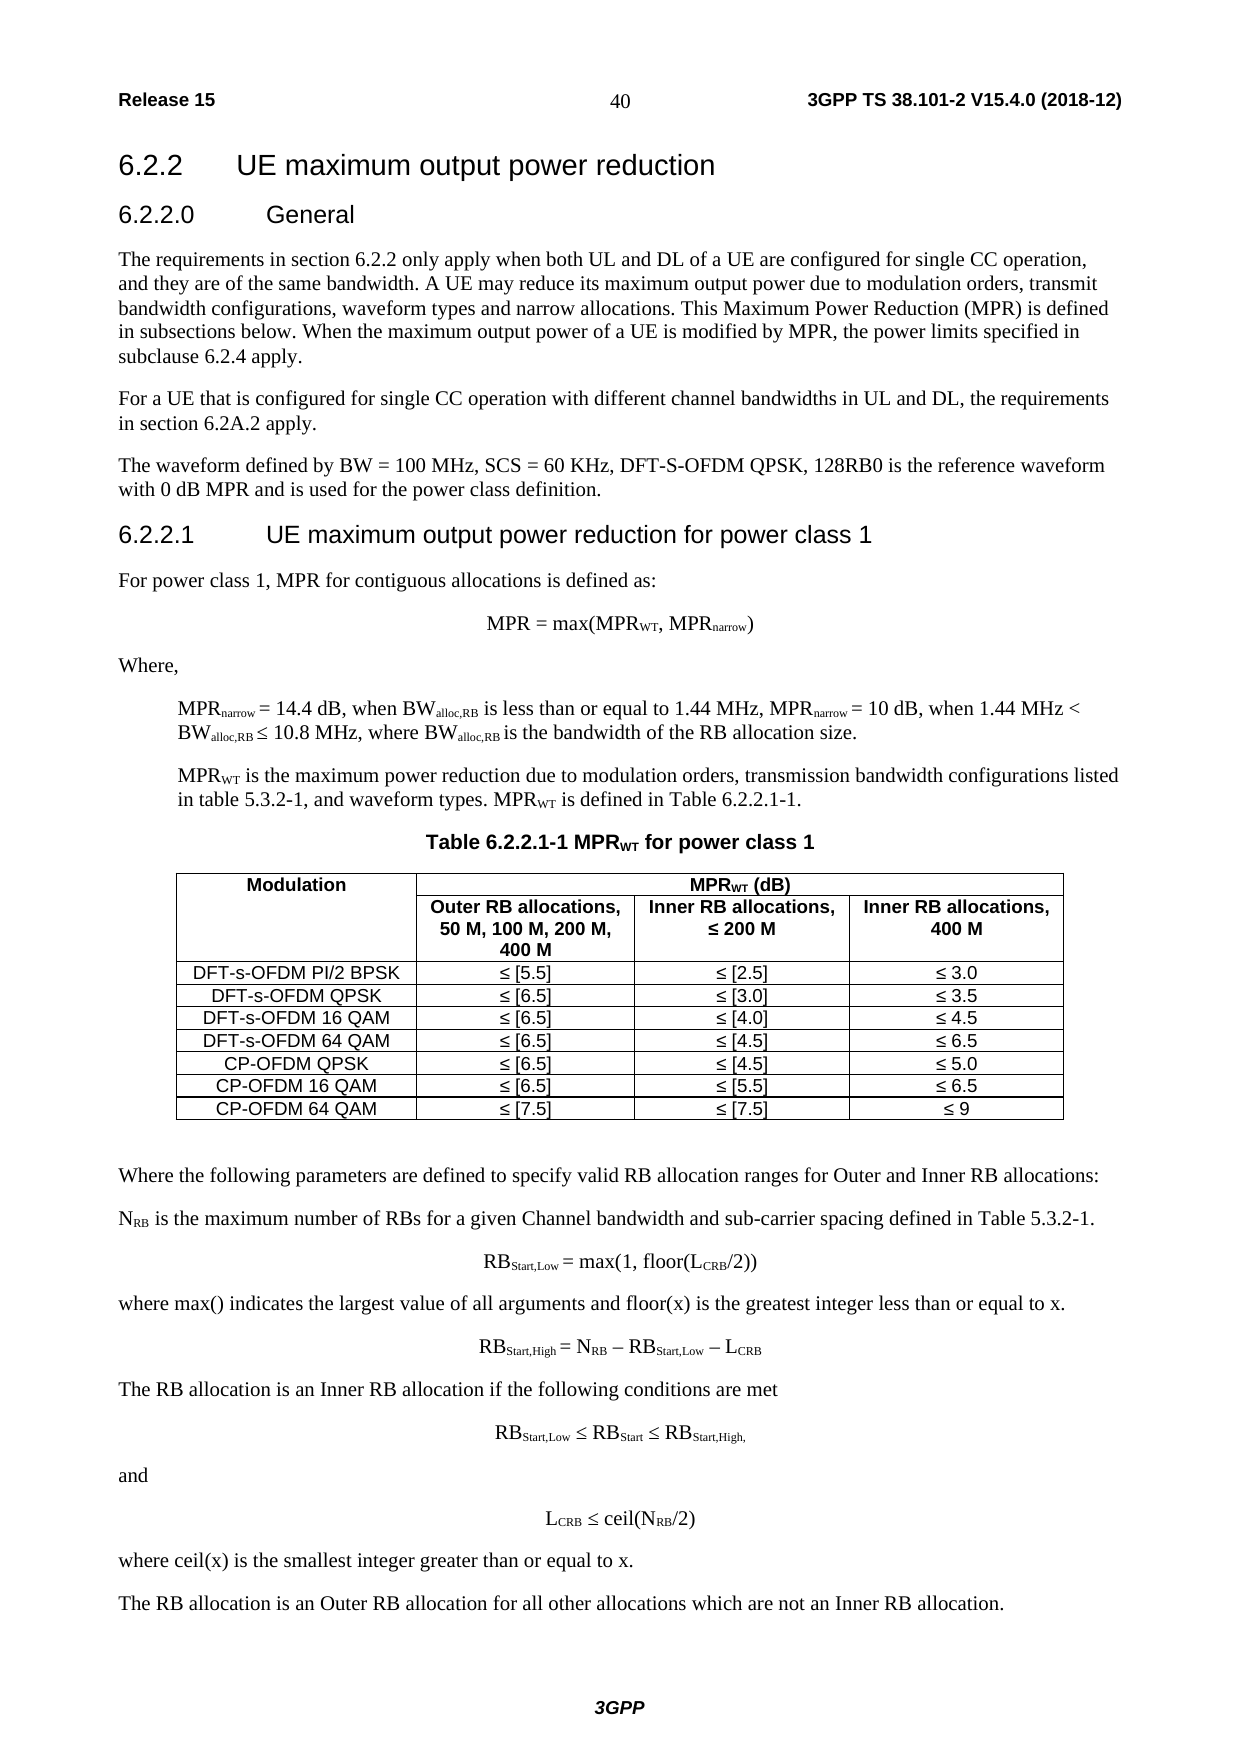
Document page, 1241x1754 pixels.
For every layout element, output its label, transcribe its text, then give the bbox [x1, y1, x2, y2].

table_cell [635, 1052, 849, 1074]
text 6.2.2.0 General [118, 200, 1122, 228]
text RBStart,Low ≤ RBStart ≤ RBStart,High, [118, 1420, 1122, 1444]
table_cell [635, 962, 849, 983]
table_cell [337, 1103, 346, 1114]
text MPRnarrow = 14.4 dB, when BWalloc,RB is less than or equal to 1.44 MHz, MPRnarrow = 10 dB, when 1.44 MHz < BWalloc,RB ≤ 10.8 MHz, where BWalloc,RB is the bandwidth of the RB allocation size. [148, 696, 1122, 744]
text MPR = max(MPRWT, MPRnarrow) [118, 610, 1122, 634]
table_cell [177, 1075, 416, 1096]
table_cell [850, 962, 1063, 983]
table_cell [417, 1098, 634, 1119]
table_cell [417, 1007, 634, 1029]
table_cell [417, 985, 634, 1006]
subtitle 6.2.2.1 UE maximum output power reduction for power class 1 [118, 520, 1122, 549]
text where ceil(x) is the smallest integer greater than or equal to x. [118, 1548, 1122, 1572]
text The waveform defined by BW = 100 MHz, SCS = 60 KHz, DFT-S-OFDM QPSK, 128RB0 is the reference waveform with 0 dB MPR and is used for the power class definition. [118, 453, 1122, 501]
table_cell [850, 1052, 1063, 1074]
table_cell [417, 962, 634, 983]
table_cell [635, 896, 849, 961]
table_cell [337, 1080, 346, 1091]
text Where the following parameters are defined to specify valid RB allocation ranges for Outer and Inner RB allocations: [118, 1163, 1122, 1187]
text RBStart,High = NRB – RBStart,Low – LCRB [118, 1334, 1122, 1358]
text The RB allocation is an Inner RB allocation if the following conditions are met [118, 1377, 1122, 1401]
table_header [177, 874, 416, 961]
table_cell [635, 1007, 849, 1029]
text LCRB ≤ ceil(NRB/2) [118, 1505, 1122, 1529]
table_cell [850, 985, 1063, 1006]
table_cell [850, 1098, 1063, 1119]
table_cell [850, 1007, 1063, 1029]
text Where, [118, 653, 1122, 677]
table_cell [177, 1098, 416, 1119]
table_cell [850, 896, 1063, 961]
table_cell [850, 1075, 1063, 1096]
text NRB is the maximum number of RBs for a given Channel bandwidth and sub-carrier spacing defined in Table 5.3.2-1. [118, 1206, 1122, 1230]
text where max() indicates the largest value of all arguments and floor(x) is the greatest integer less than or equal to x. [118, 1291, 1122, 1315]
text and [118, 1463, 1122, 1487]
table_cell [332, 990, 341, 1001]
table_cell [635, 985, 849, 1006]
subtitle 6.2.2 UE maximum output power reduction [118, 147, 1122, 181]
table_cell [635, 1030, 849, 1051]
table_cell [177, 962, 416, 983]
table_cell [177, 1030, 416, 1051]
text For a UE that is configured for single CC operation with different channel bandwidths in UL and DL, the requirements in section 6.2A.2 apply. [118, 386, 1122, 434]
text For power class 1, MPR for contiguous allocations is defined as: [118, 568, 1122, 592]
text MPRWT is the maximum power reduction due to modulation orders, transmission bandwidth configurations listed in table 5.3.2-1, and waveform types. MPRWT is defined in Table 6.2.2.1-1. [148, 763, 1122, 811]
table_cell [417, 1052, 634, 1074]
text RBStart,Low = max(1, floor(LCRB/2)) [118, 1248, 1122, 1273]
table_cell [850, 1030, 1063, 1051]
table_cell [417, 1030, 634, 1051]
text The RB allocation is an Outer RB allocation for all other allocations which are not an Inner RB allocation. [118, 1591, 1122, 1615]
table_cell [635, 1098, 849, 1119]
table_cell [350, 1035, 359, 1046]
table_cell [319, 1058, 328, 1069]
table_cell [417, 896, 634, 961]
text The requirements in section 6.2.2 only apply when both UL and DL of a UE are configured for single CC operation, and they are of the same bandwidth. A UE may reduce its maximum output power due to modulation orders, transmit bandwidth configurations, waveform types and narrow allocations. This Maximum Power Reduction (MPR) is defined in subsections below. When the maximum output power of a UE is modified by MPR, the power limits specified in subclause 6.2.4 apply. [118, 247, 1122, 368]
text Table 6.2.2.1-1 MPRWT for power class 1 [118, 830, 1122, 854]
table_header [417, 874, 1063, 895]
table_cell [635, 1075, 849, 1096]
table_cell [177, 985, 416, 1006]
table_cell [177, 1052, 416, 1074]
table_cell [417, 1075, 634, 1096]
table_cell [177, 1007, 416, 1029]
